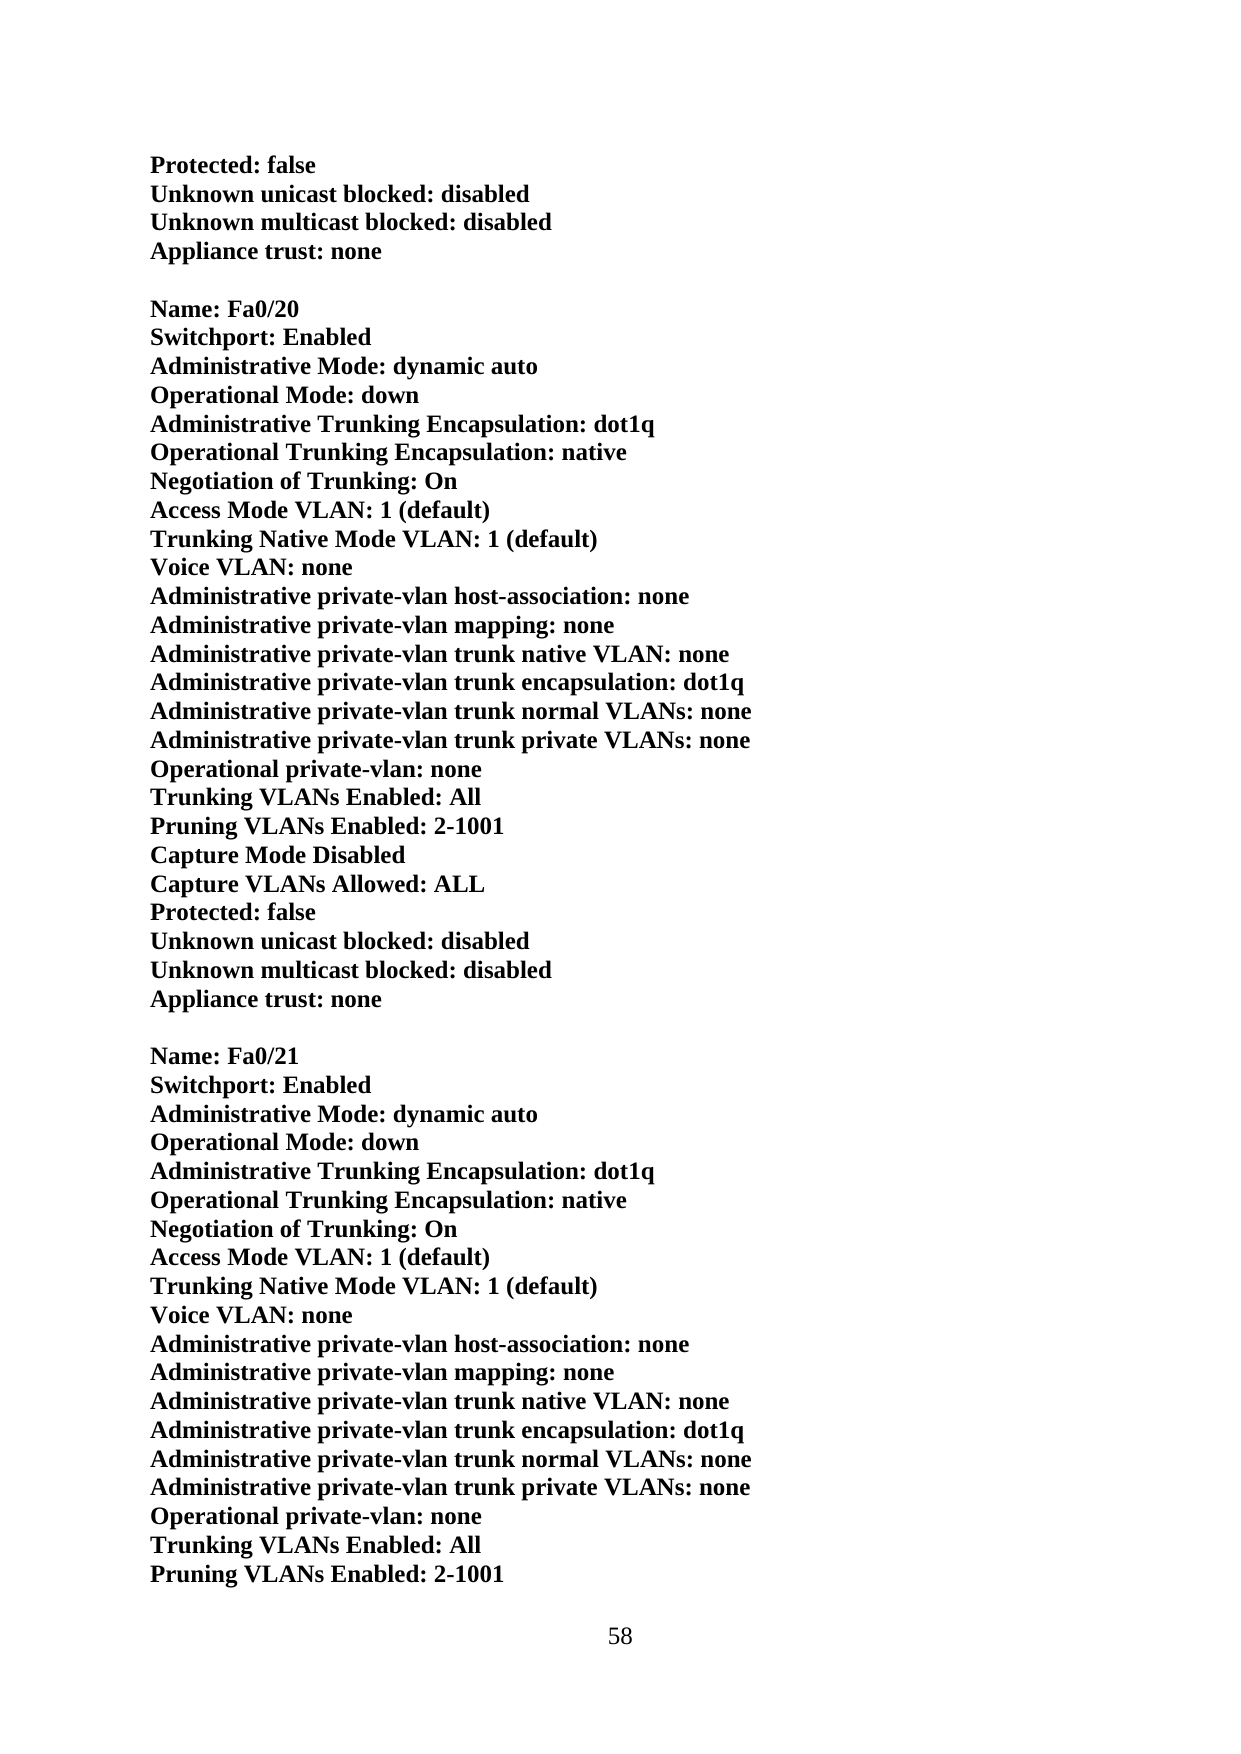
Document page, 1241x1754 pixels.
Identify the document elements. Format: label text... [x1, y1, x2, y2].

text Administrative private-vlan trunk private VLANs: none [150, 725, 1090, 754]
text Appliance trust: none [150, 236, 1090, 265]
text Administrative private-vlan trunk private VLANs: none [150, 1472, 1090, 1501]
text Capture VLANs Allowed: ALL [150, 869, 1090, 897]
text Administrative private-vlan host-association: none [150, 581, 1090, 610]
text Unknown unicast blocked: disabled [150, 926, 1090, 955]
text Switchport: Enabled [150, 1070, 1090, 1099]
text Administrative Trunking Encapsulation: dot1q [150, 409, 1090, 437]
text Administrative private-vlan trunk normal VLANs: none [150, 1444, 1090, 1472]
text Appliance trust: none [150, 984, 1090, 1012]
text Access Mode VLAN: 1 (default) [150, 495, 1090, 524]
text Switchport: Enabled [150, 322, 1090, 351]
text Capture Mode Disabled [150, 840, 1090, 869]
text Access Mode VLAN: 1 (default) [150, 1242, 1090, 1271]
text Operational Trunking Encapsulation: native [150, 437, 1090, 466]
text Administrative Mode: dynamic auto [150, 351, 1090, 380]
text Protected: false [150, 150, 1090, 179]
text Operational Mode: down [150, 1127, 1090, 1156]
text Administrative private-vlan trunk encapsulation: dot1q [150, 667, 1090, 696]
text Administrative private-vlan trunk encapsulation: dot1q [150, 1415, 1090, 1444]
text Operational Trunking Encapsulation: native [150, 1185, 1090, 1214]
text Unknown multicast blocked: disabled [150, 207, 1090, 236]
text Protected: false [150, 897, 1090, 926]
text Administrative private-vlan mapping: none [150, 1357, 1090, 1386]
text Unknown multicast blocked: disabled [150, 955, 1090, 984]
text Negotiation of Trunking: On [150, 466, 1090, 495]
text Trunking VLANs Enabled: All [150, 1530, 1090, 1559]
text Trunking Native Mode VLAN: 1 (default) [150, 524, 1090, 552]
text Administrative Mode: dynamic auto [150, 1099, 1090, 1127]
text Administrative private-vlan trunk native VLAN: none [150, 1386, 1090, 1415]
text Operational Mode: down [150, 380, 1090, 409]
text Administrative private-vlan mapping: none [150, 610, 1090, 639]
text Name: Fa0/20 [150, 294, 1090, 322]
text Pruning VLANs Enabled: 2-1001 [150, 811, 1090, 840]
text Administrative Trunking Encapsulation: dot1q [150, 1156, 1090, 1185]
text Pruning VLANs Enabled: 2-1001 [150, 1559, 1090, 1587]
text Voice VLAN: none [150, 1300, 1090, 1329]
text Voice VLAN: none [150, 552, 1090, 581]
text Administrative private-vlan trunk normal VLANs: none [150, 696, 1090, 725]
text Trunking VLANs Enabled: All [150, 782, 1090, 811]
text Name: Fa0/21 [150, 1041, 1090, 1070]
text Administrative private-vlan host-association: none [150, 1329, 1090, 1357]
text Administrative private-vlan trunk native VLAN: none [150, 639, 1090, 667]
text Operational private-vlan: none [150, 1501, 1090, 1530]
text Trunking Native Mode VLAN: 1 (default) [150, 1271, 1090, 1300]
text Unknown unicast blocked: disabled [150, 179, 1090, 207]
text Operational private-vlan: none [150, 754, 1090, 782]
text Negotiation of Trunking: On [150, 1214, 1090, 1242]
